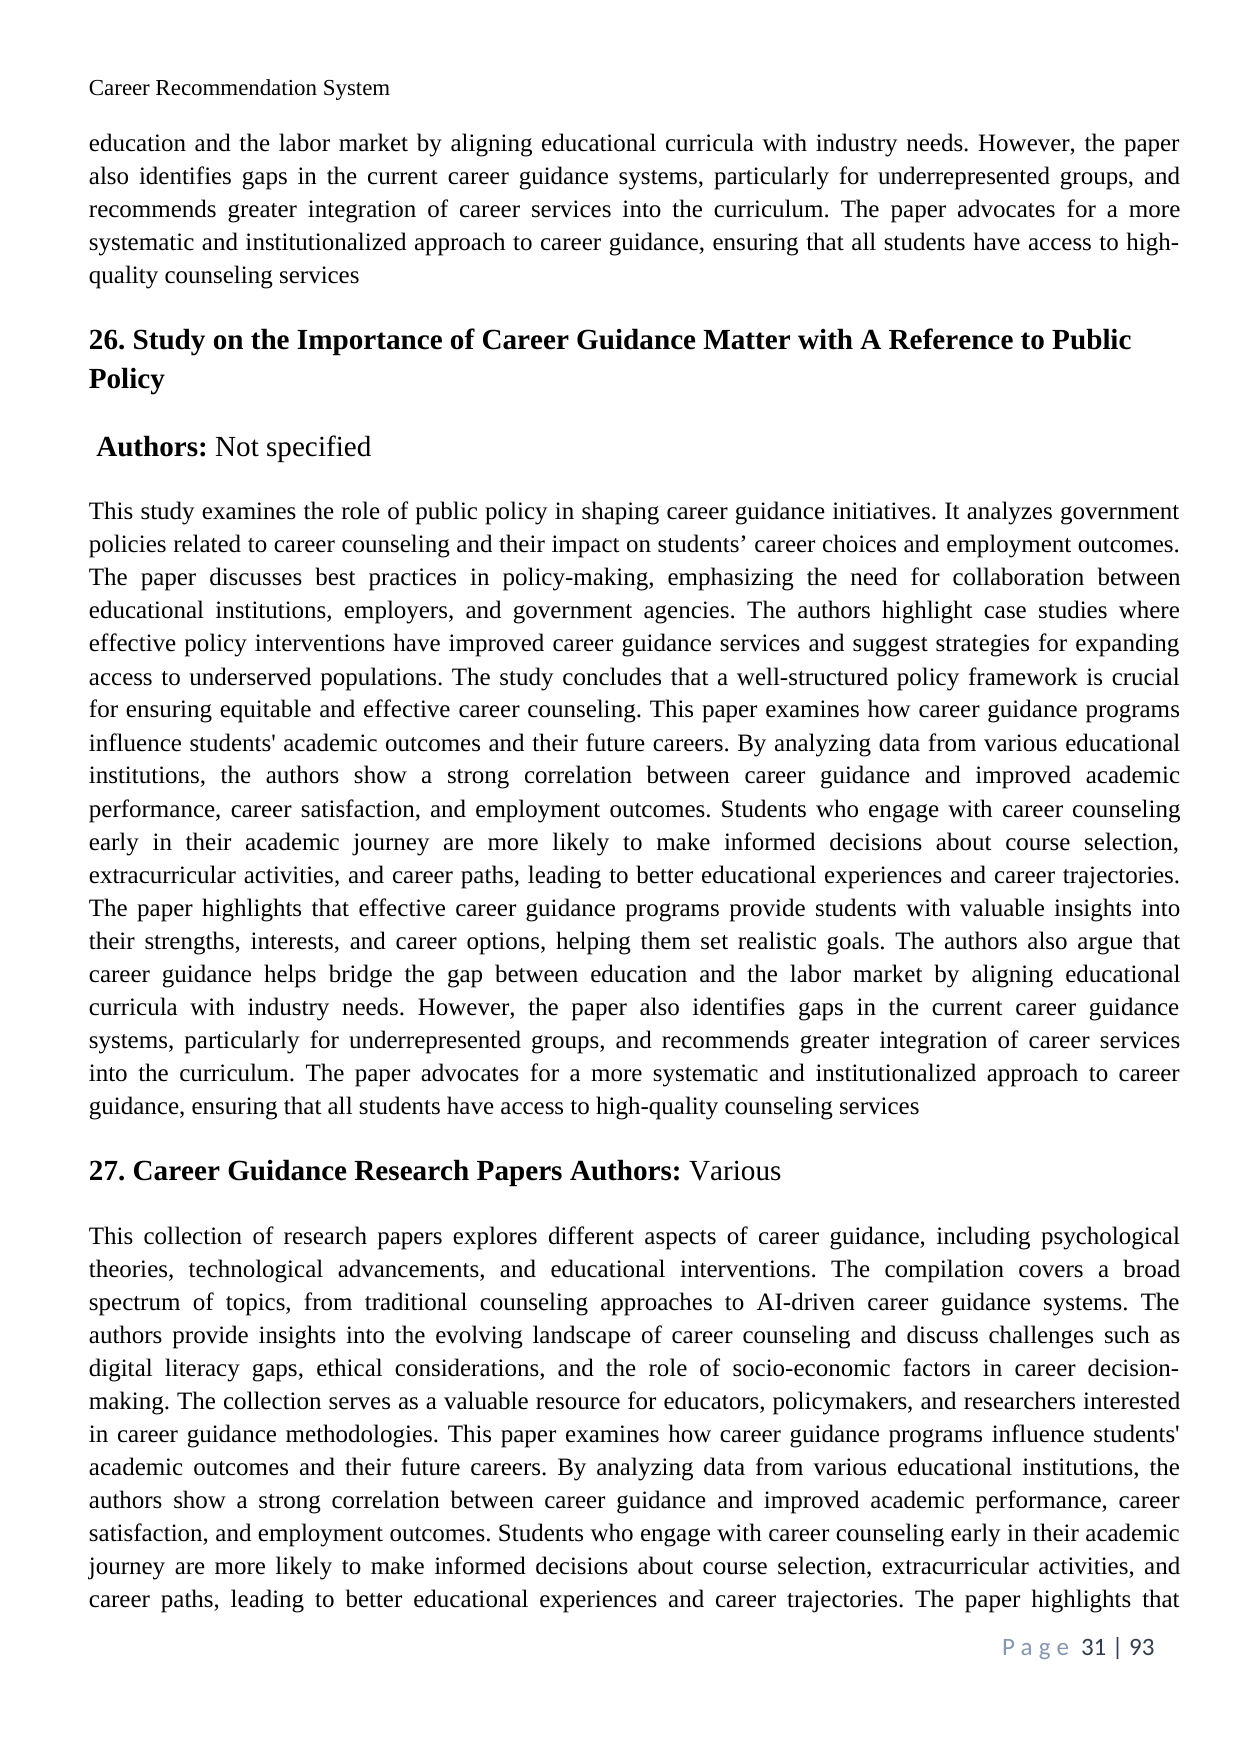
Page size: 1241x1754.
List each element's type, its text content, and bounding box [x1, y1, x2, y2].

text Authors: Not specified [89, 429, 1181, 462]
text 27. Career Guidance Research Papers Authors: Various [89, 1153, 1181, 1187]
text This study examines the role of public policy in shaping career guidance initiatives. It analyzes government policies related to career counseling and their impact on students’ career choices and employment outcomes. The paper discusses best practices in policy-making, emphasizing the need for collaboration between educational institutions, employers, and government agencies. The authors highlight case studies where effective policy interventions have improved career guidance services and suggest strategies for expanding access to underserved populations. The study concludes that a well-structured policy framework is crucial for ensuring equitable and effective career counseling. This paper examines how career guidance programs influence students' academic outcomes and their future careers. By analyzing data from various educational institutions, the authors show a strong correlation between career guidance and improved academic performance, career satisfaction, and employment outcomes. Students who engage with career counseling early in their academic journey are more likely to make informed decisions about course selection, extracurricular activities, and career paths, leading to better educational experiences and career trajectories. The paper highlights that effective career guidance programs provide students with valuable insights into their strengths, interests, and career options, helping them set realistic goals. The authors also argue that career guidance helps bridge the gap between education and the labor market by aligning educational curricula with industry needs. However, the paper also identifies gaps in the current career guidance systems, particularly for underrepresented groups, and recommends greater integration of career services into the curriculum. The paper advocates for a more systematic and institutionalized approach to career guidance, ensuring that all students have access to high-quality counseling services [89, 496, 1181, 1119]
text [89, 1221, 1181, 1613]
text 26. Study on the Importance of Career Guidance Matter with A Reference to Public Policy [89, 322, 1181, 394]
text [89, 128, 1181, 289]
